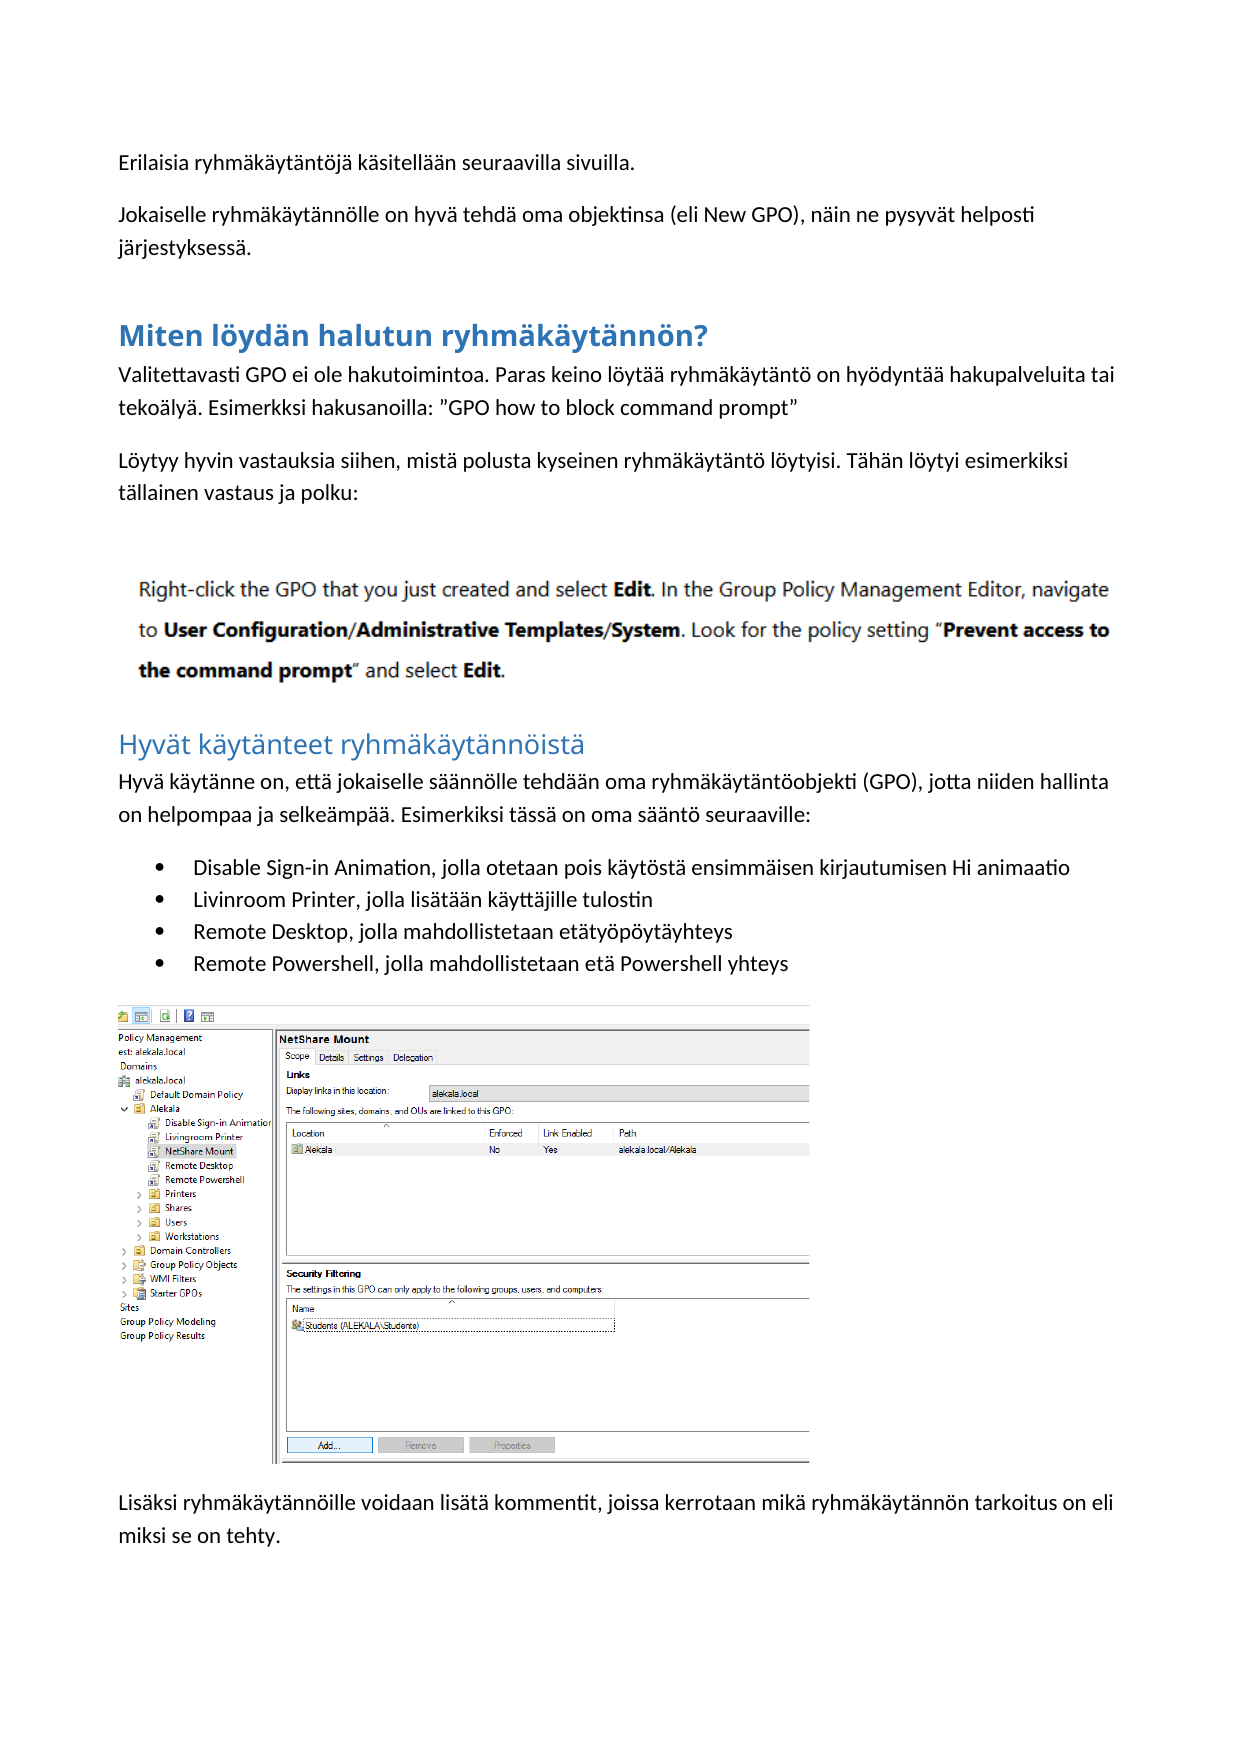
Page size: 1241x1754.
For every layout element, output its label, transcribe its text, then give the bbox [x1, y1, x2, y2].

list Disable Sign-in Animation, jolla otetaan pois käytöstä ensimmäisen kirjautumisen Hi animaatio [156, 853, 1122, 881]
text Jokaiselle ryhmäkäytännölle on hyvä tehdä oma objektinsa (eli New GPO), näin ne pysyvät helposti järjestyksessä. [118, 201, 1122, 261]
text Löytyy hyvin vastauksia siihen, mistä polusta kyseinen ryhmäkäytäntö löytyisi. Tähän löytyi esimerkiksi tällainen vastaus ja polku: [118, 446, 1122, 506]
text Erilaisia ryhmäkäytäntöjä käsitellään seuraavilla sivuilla. [118, 148, 1122, 176]
subtitle Hyvät käytänteet ryhmäkäytännöistä [118, 725, 1122, 762]
list Remote Desktop, jolla mahdollistetaan etätyöpöytäyhteys [156, 917, 1122, 945]
list Livinroom Printer, jolla lisätään käyttäjille tulostin [156, 885, 1122, 913]
picture [118, 531, 1123, 701]
list Remote Powershell, jolla mahdollistetaan etä Powershell yhteys [156, 949, 1122, 977]
text Hyvä käytänne on, että jokaiselle säännölle tehdään oma ryhmäkäytäntöobjekti (GPO), jotta niiden hallinta on helpompaa ja selkeämpää. Esimerkiksi tässä on oma sääntö seuraaville: [118, 767, 1122, 828]
picture [118, 1002, 810, 1464]
subtitle Miten löydän halutun ryhmäkäytännön? [118, 315, 1122, 355]
text Valitettavasti GPO ei ole hakutoimintoa. Paras keino löytää ryhmäkäytäntö on hyödyntää hakupalveluita tai tekoälyä. Esimerkksi hakusanoilla: ”GPO how to block command prompt” [118, 361, 1122, 421]
text Lisäksi ryhmäkäytännöille voidaan lisätä kommentit, joissa kerrotaan mikä ryhmäkäytännön tarkoitus on eli miksi se on tehty. [118, 1488, 1122, 1549]
